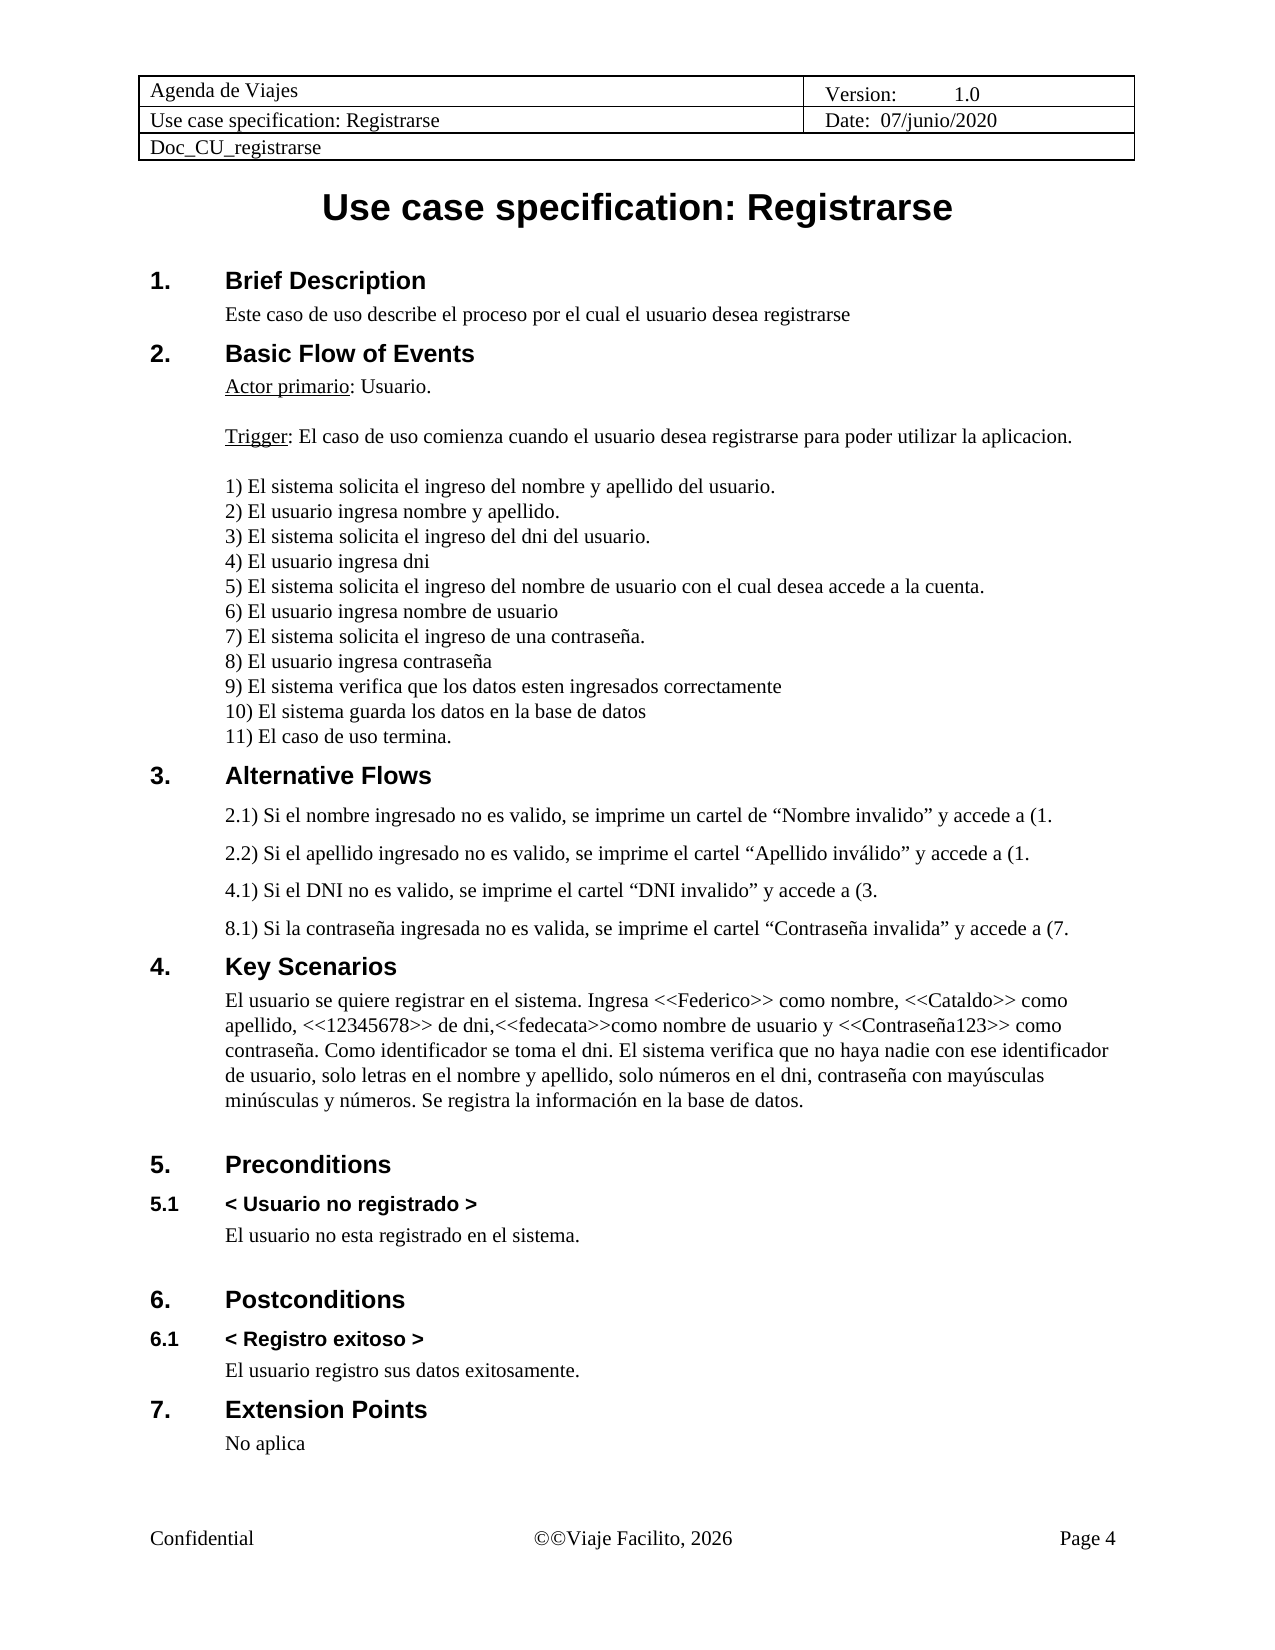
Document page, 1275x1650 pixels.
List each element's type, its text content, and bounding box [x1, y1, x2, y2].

text 6) El usuario ingresa nombre de usuario [225, 598, 1125, 623]
subtitle Basic Flow of Events [150, 338, 1125, 367]
text 11) El caso de uso termina. [225, 723, 1125, 748]
subtitle Key Scenarios [150, 952, 1125, 981]
subtitle 2.1) Si el nombre ingresado no es valido, se imprime un cartel de “Nombre invalido” y accede a (1. [225, 802, 1125, 827]
subtitle Brief Description [150, 266, 1125, 295]
text 5) El sistema solicita el ingreso del nombre de usuario con el cual desea accede a la cuenta. [225, 573, 1125, 598]
text 10) El sistema guarda los datos en la base de datos [225, 698, 1125, 723]
text 9) El sistema verifica que los datos esten ingresados correctamente [225, 673, 1125, 698]
text El usuario no esta registrado en el sistema. [225, 1222, 1125, 1247]
text 4) El usuario ingresa dni [225, 548, 1125, 573]
title Use case specification: Registrarse [150, 185, 1125, 228]
subtitle Preconditions [150, 1150, 1125, 1178]
text Actor primario: Usuario. [225, 373, 1125, 398]
text 2) El usuario ingresa nombre y apellido. [225, 498, 1125, 523]
text El usuario registro sus datos exitosamente. [225, 1357, 1125, 1382]
subtitle Alternative Flows [150, 761, 1125, 790]
subtitle 4.1) Si el DNI no es valido, se imprime el cartel “DNI invalido” y accede a (3. [225, 877, 1125, 902]
subtitle < Registro exitoso > [150, 1326, 1125, 1351]
text Este caso de uso describe el proceso por el cual el usuario desea registrarse [225, 301, 1125, 326]
subtitle 8.1) Si la contraseña ingresada no es valida, se imprime el cartel “Contraseña invalida” y accede a (7. [225, 915, 1125, 940]
text 3) El sistema solicita el ingreso del dni del usuario. [225, 523, 1125, 548]
text 7) El sistema solicita el ingreso de una contraseña. [225, 623, 1125, 648]
subtitle Postconditions [150, 1285, 1125, 1313]
subtitle 2.2) Si el apellido ingresado no es valido, se imprime el cartel “Apellido inválido” y accede a (1. [225, 840, 1125, 865]
text 8) El usuario ingresa contraseña [225, 648, 1125, 673]
text 1) El sistema solicita el ingreso del nombre y apellido del usuario. [225, 473, 1125, 498]
subtitle < Usuario no registrado > [150, 1191, 1125, 1216]
text No aplica [225, 1430, 1125, 1455]
text Trigger: El caso de uso comienza cuando el usuario desea registrarse para poder utilizar la aplicacion. [225, 423, 1125, 448]
text apellido, <<12345678>> de dni,<<fedecata>>como nombre de usuario y <<Contraseña123>> como contraseña. Como identificador se toma el dni. El sistema verifica que no haya nadie con ese identificador de usuario, solo letras en el nombre y apellido, solo números en el dni, contraseña con mayúsculas minúsculas y números. Se registra la información en la base de datos. [225, 1012, 1125, 1112]
subtitle Extension Points [150, 1395, 1125, 1423]
text El usuario se quiere registrar en el sistema. Ingresa <<Federico>> como nombre, <<Cataldo>> como [225, 987, 1125, 1012]
